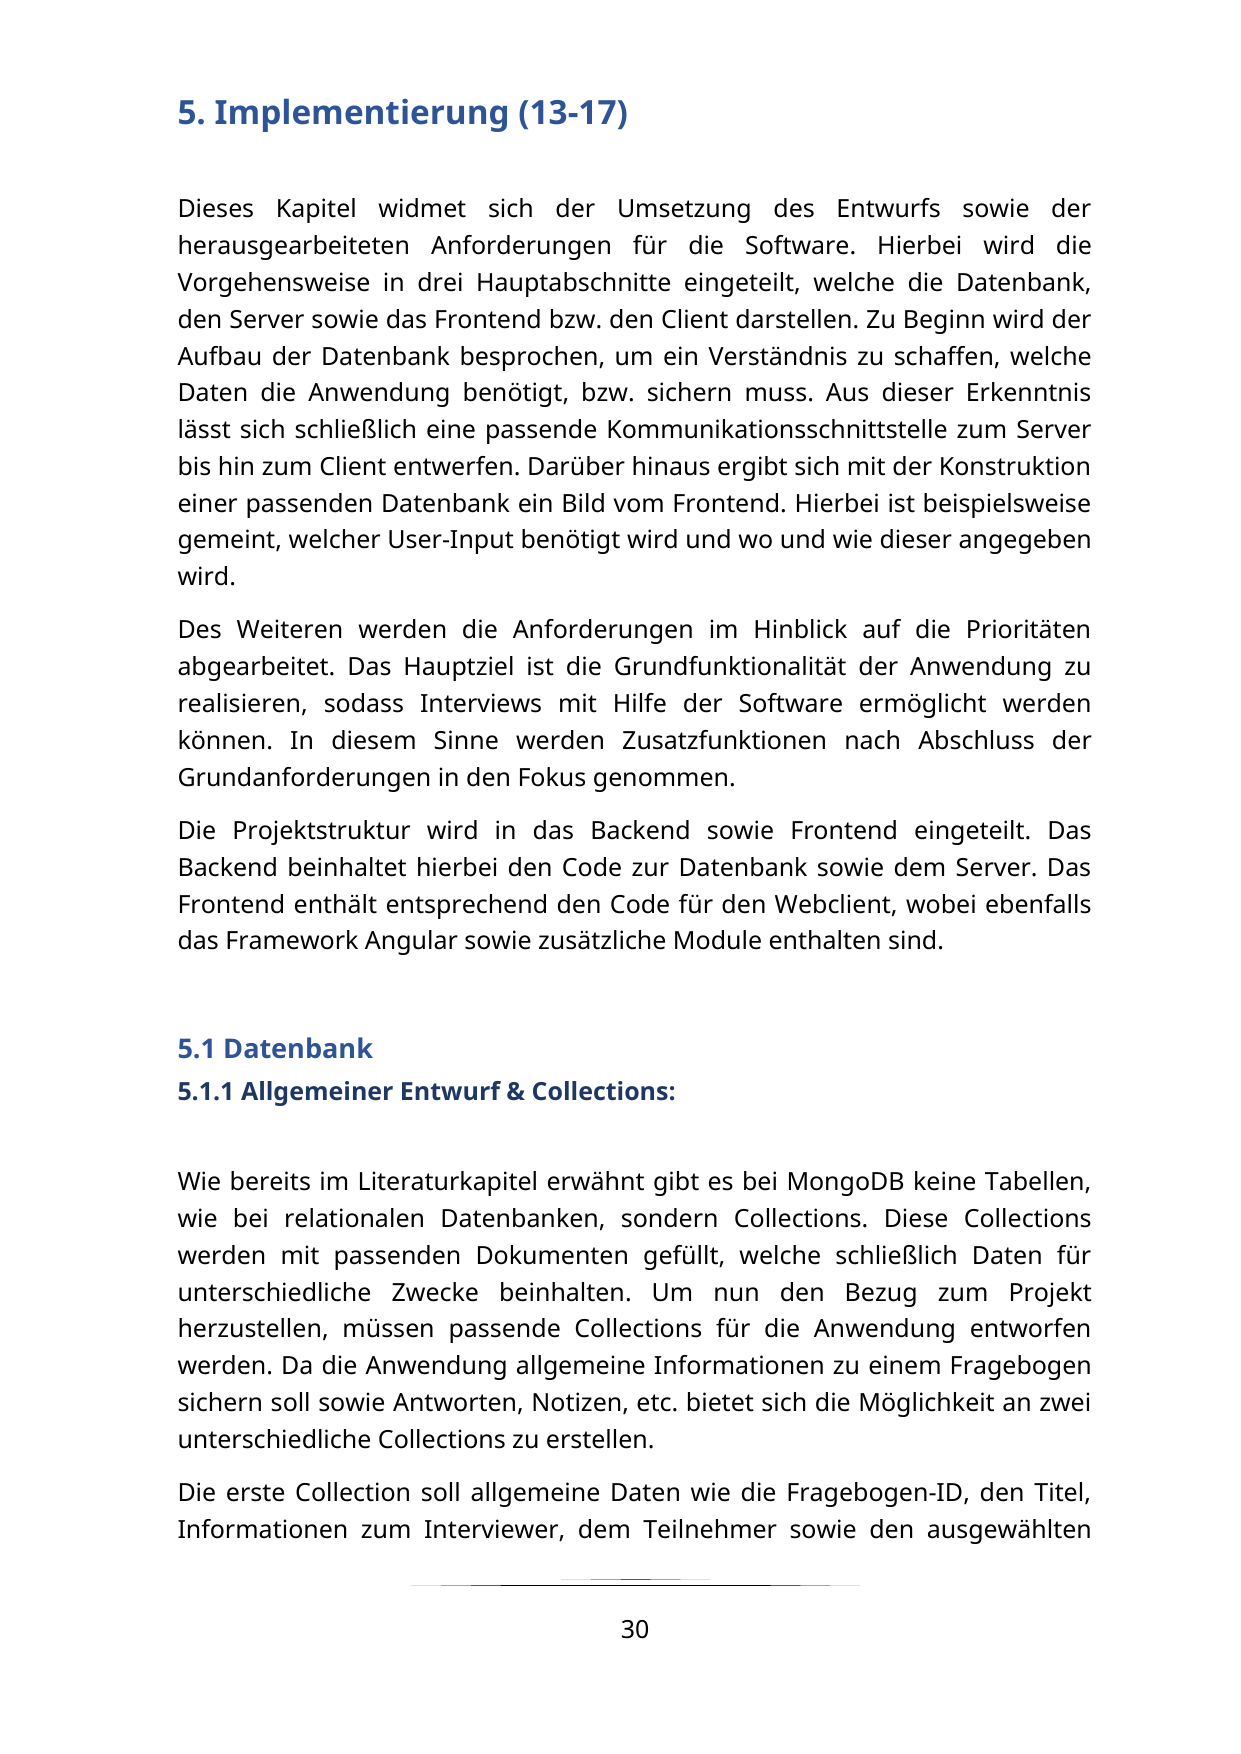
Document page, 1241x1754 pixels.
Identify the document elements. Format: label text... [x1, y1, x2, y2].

text Des Weiteren werden die Anforderungen im Hinblick auf die Prioritäten abgearbeitet. Das Hauptziel ist die Grundfunktionalität der Anwendung zu realisieren, sodass Interviews mit Hilfe der Software ermöglicht werden können. In diesem Sinne werden Zusatzfunktionen nach Abschluss der Grundanforderungen in den Fokus genommen. [177, 612, 1092, 793]
text Dieses Kapitel widmet sich der Umsetzung des Entwurfs sowie der herausgearbeiteten Anforderungen für die Software. Hierbei wird die Vorgehensweise in drei Hauptabschnitte eingeteilt, welche die Datenbank, den Server sowie das Frontend bzw. den Client darstellen. Zu Beginn wird der Aufbau der Datenbank besprochen, um ein Verständnis zu schaffen, welche Daten die Anwendung benötigt, bzw. sichern muss. Aus dieser Erkenntnis lässt sich schließlich eine passende Kommunikationsschnittstelle zum Server bis hin zum Client entwerfen. Darüber hinaus ergibt sich mit der Konstruktion einer passenden Datenbank ein Bild vom Frontend. Hierbei ist beispielsweise gemeint, welcher User-Input benötigt wird und wo und wie dieser angegeben wird. [177, 191, 1092, 593]
text Die Projektstruktur wird in das Backend sowie Frontend eingeteilt. Das Backend beinhaltet hierbei den Code zur Datenbank sowie dem Server. Das Frontend enthält entsprechend den Code für den Webclient, wobei ebenfalls das Framework Angular sowie zusätzliche Module enthalten sind. [177, 813, 1092, 957]
subtitle 5. Implementierung (13-17) [177, 89, 1092, 134]
subtitle 5.1.1 Allgemeiner Entwurf & Collections: [177, 1074, 1092, 1108]
subtitle 5.1 Datenbank [177, 1030, 1092, 1067]
text Wie bereits im Literaturkapitel erwähnt gibt es bei MongoDB keine Tabellen, wie bei relationalen Datenbanken, sondern Collections. Diese Collections werden mit passenden Dokumenten gefüllt, welche schließlich Daten für unterschiedliche Zwecke beinhalten. Um nun den Bezug zum Projekt herzustellen, müssen passende Collections für die Anwendung entworfen werden. Da die Anwendung allgemeine Informationen zu einem Fragebogen sichern soll sowie Antworten, Notizen, etc. bietet sich die Möglichkeit an zwei unterschiedliche Collections zu erstellen. [177, 1164, 1092, 1456]
